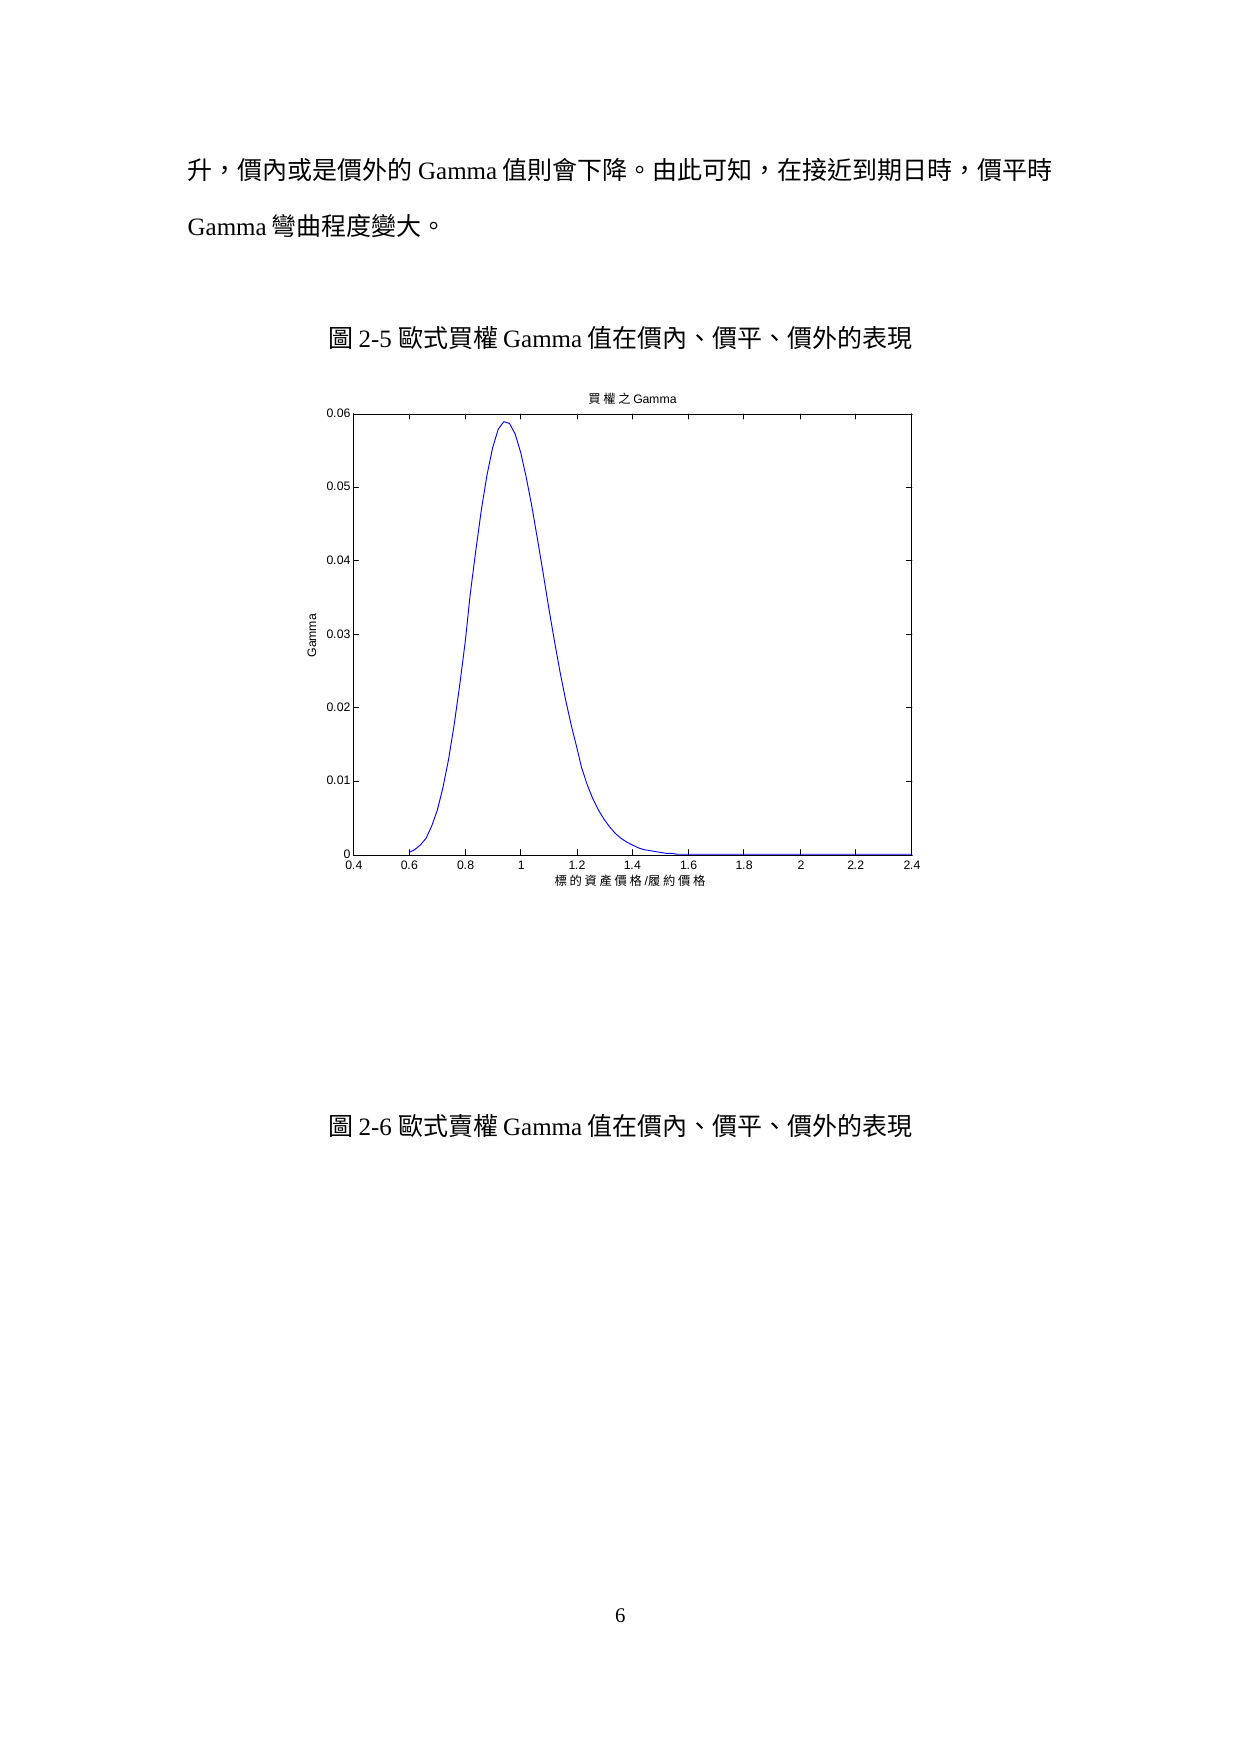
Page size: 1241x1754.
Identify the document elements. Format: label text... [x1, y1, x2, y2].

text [187, 150, 1053, 244]
text 圖2-6 歐式賣權Gamma值在價內、價平、價外的表現 [187, 1106, 1053, 1144]
text 圖2-5 歐式買權Gamma值在價內、價平、價外的表現 [187, 262, 1053, 356]
